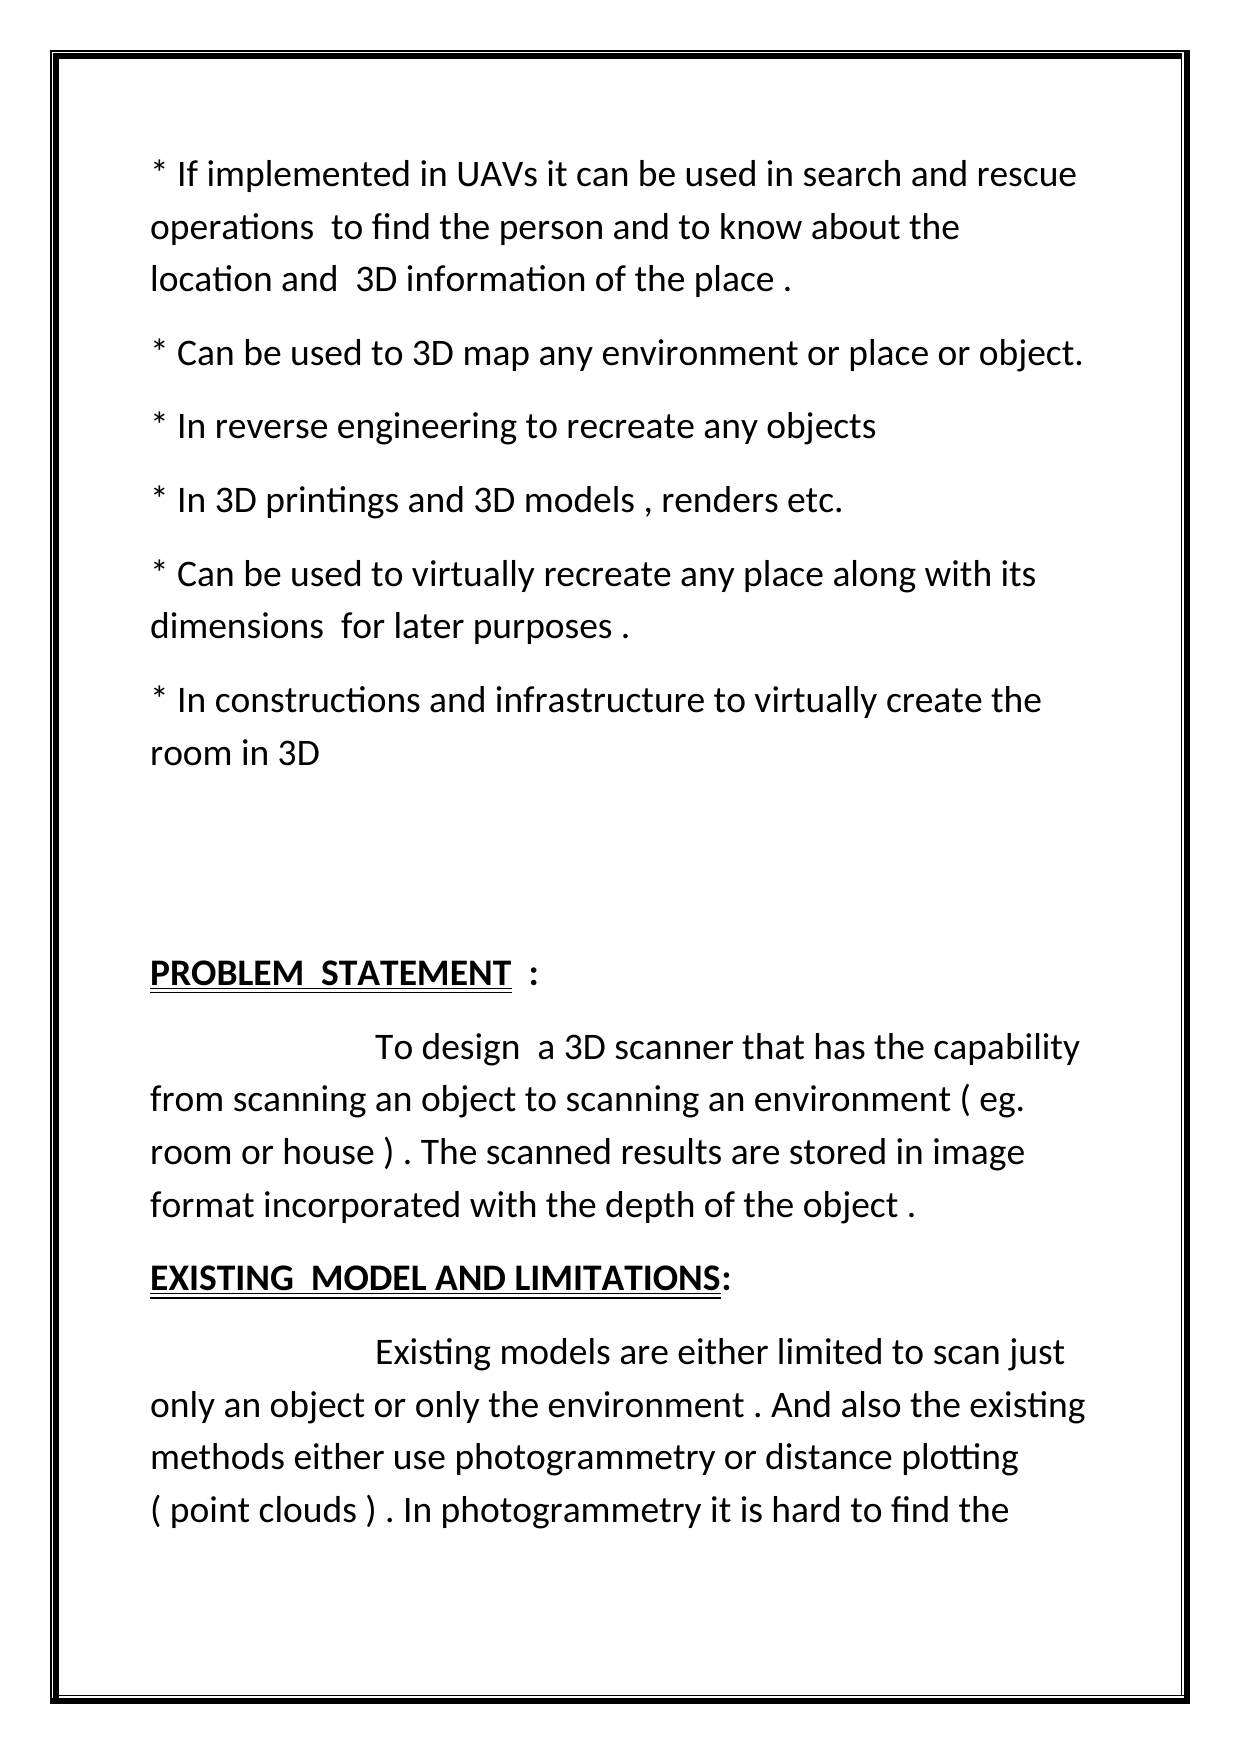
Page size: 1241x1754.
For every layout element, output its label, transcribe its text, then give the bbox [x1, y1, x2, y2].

text * In 3D printings and 3D models , renders etc. [150, 476, 1090, 522]
text * Can be used to 3D map any environment or place or object. [150, 329, 1090, 375]
text PROBLEM STATEMENT : [150, 949, 1090, 995]
text * In reverse engineering to recreate any objects [150, 402, 1090, 448]
text EXISTING MODEL AND LIMITATIONS: [150, 1254, 1090, 1300]
text * If implemented in UAVs it can be used in search and rescue operations to find the person and to know about the location and 3D information of the place . [150, 150, 1090, 301]
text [150, 1328, 1090, 1532]
text * Can be used to virtually recreate any place along with its dimensions for later purposes . [150, 549, 1090, 648]
text * In constructions and infrastructure to virtually create the room in 3D [150, 676, 1090, 774]
text To design a 3D scanner that has the capability from scanning an object to scanning an environment ( eg. room or house ) . The scanned results are stored in image format incorporated with the depth of the object . [150, 1023, 1090, 1227]
